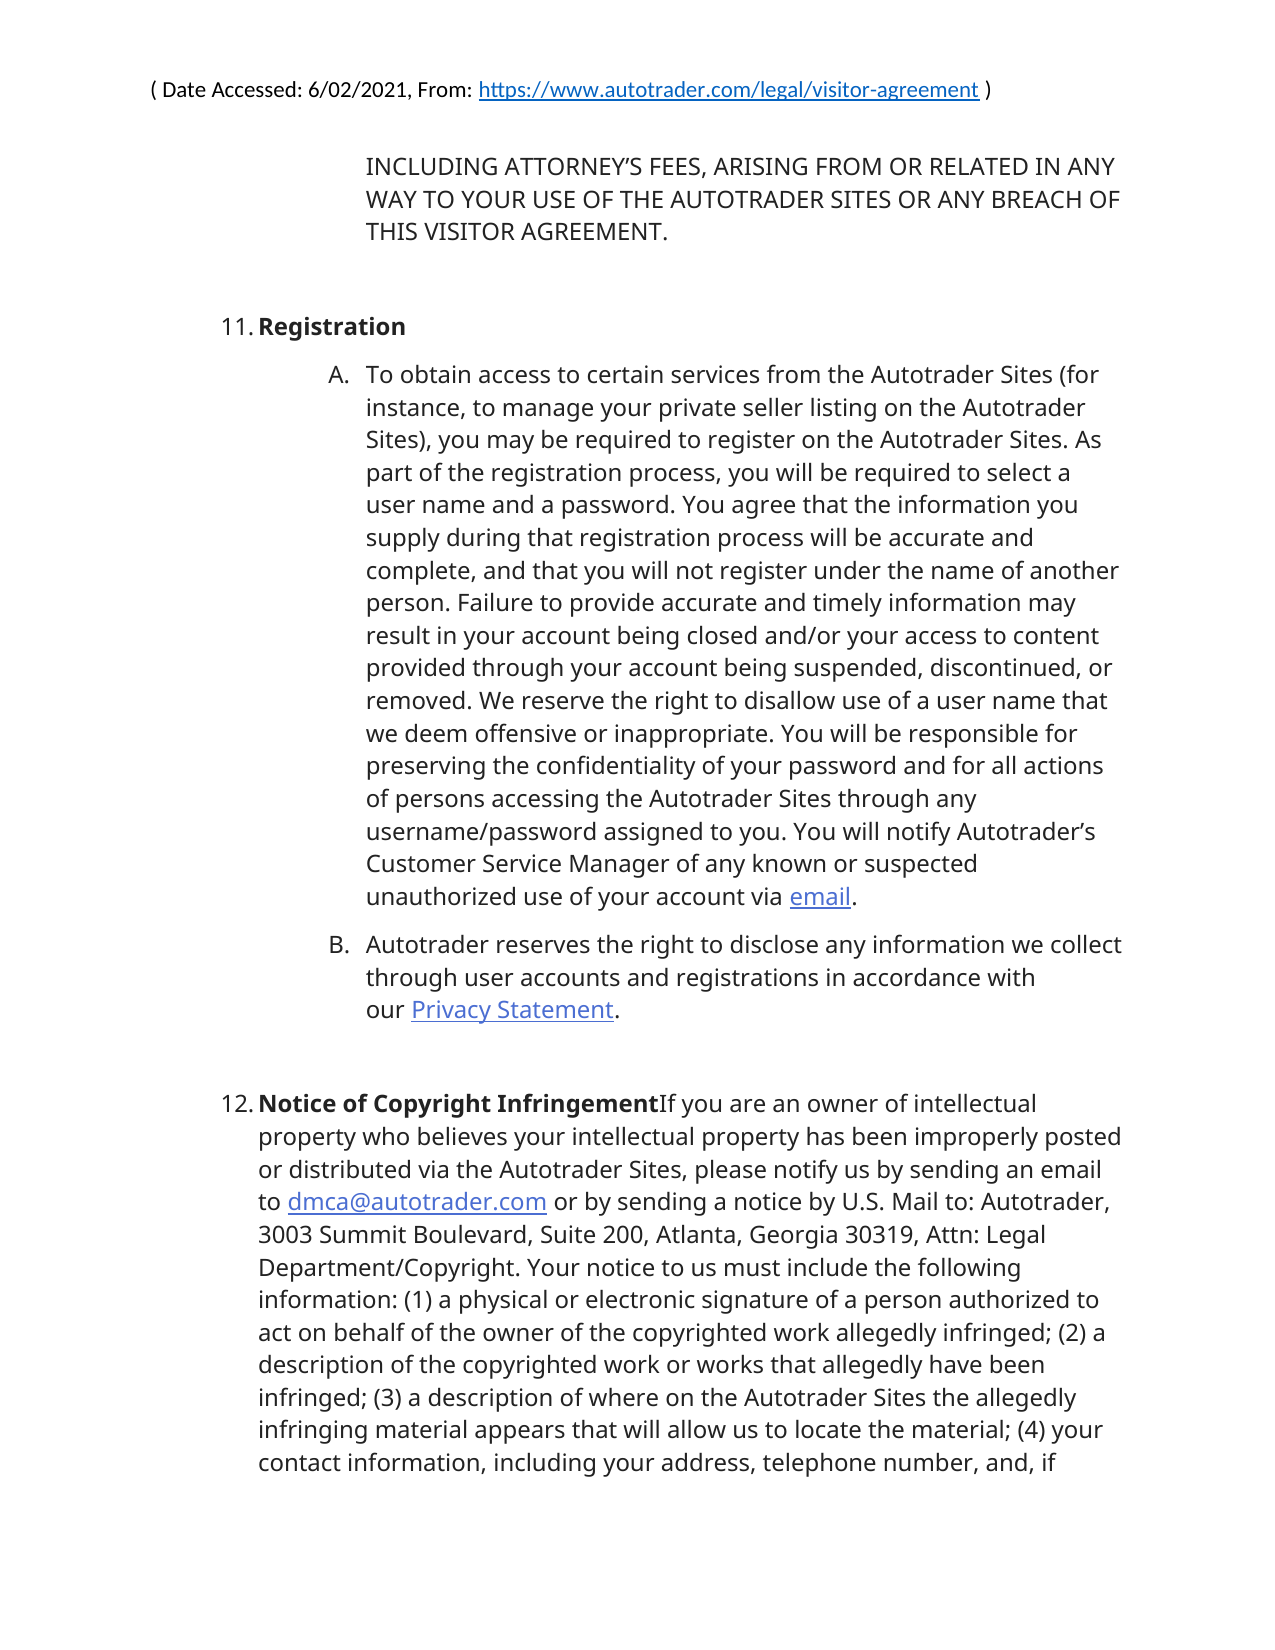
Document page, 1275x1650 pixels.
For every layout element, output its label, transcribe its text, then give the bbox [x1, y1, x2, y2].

list Registration [220, 309, 1125, 342]
list Autotrader reserves the right to disclose any information we collect through user accounts and registrations in accordance with our Privacy Statement. [328, 928, 1125, 1026]
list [328, 150, 1125, 248]
list To obtain access to certain services from the Autotrader Sites (for instance, to manage your private seller listing on the Autotrader Sites), you may be required to register on the Autotrader Sites. As part of the registration process, you will be required to select a user name and a password. You agree that the information you supply during that registration process will be accurate and complete, and that you will not register under the name of another person. Failure to provide accurate and timely information may result in your account being closed and/or your access to content provided through your account being suspended, discontinued, or removed. We reserve the right to disallow use of a user name that we deem offensive or inappropriate. You will be responsible for preserving the confidentiality of your password and for all actions of persons accessing the Autotrader Sites through any username/password assigned to you. You will notify Autotrader’s Customer Service Manager of any known or suspected unauthorized use of your account via email. [328, 358, 1125, 912]
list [220, 1087, 1125, 1478]
